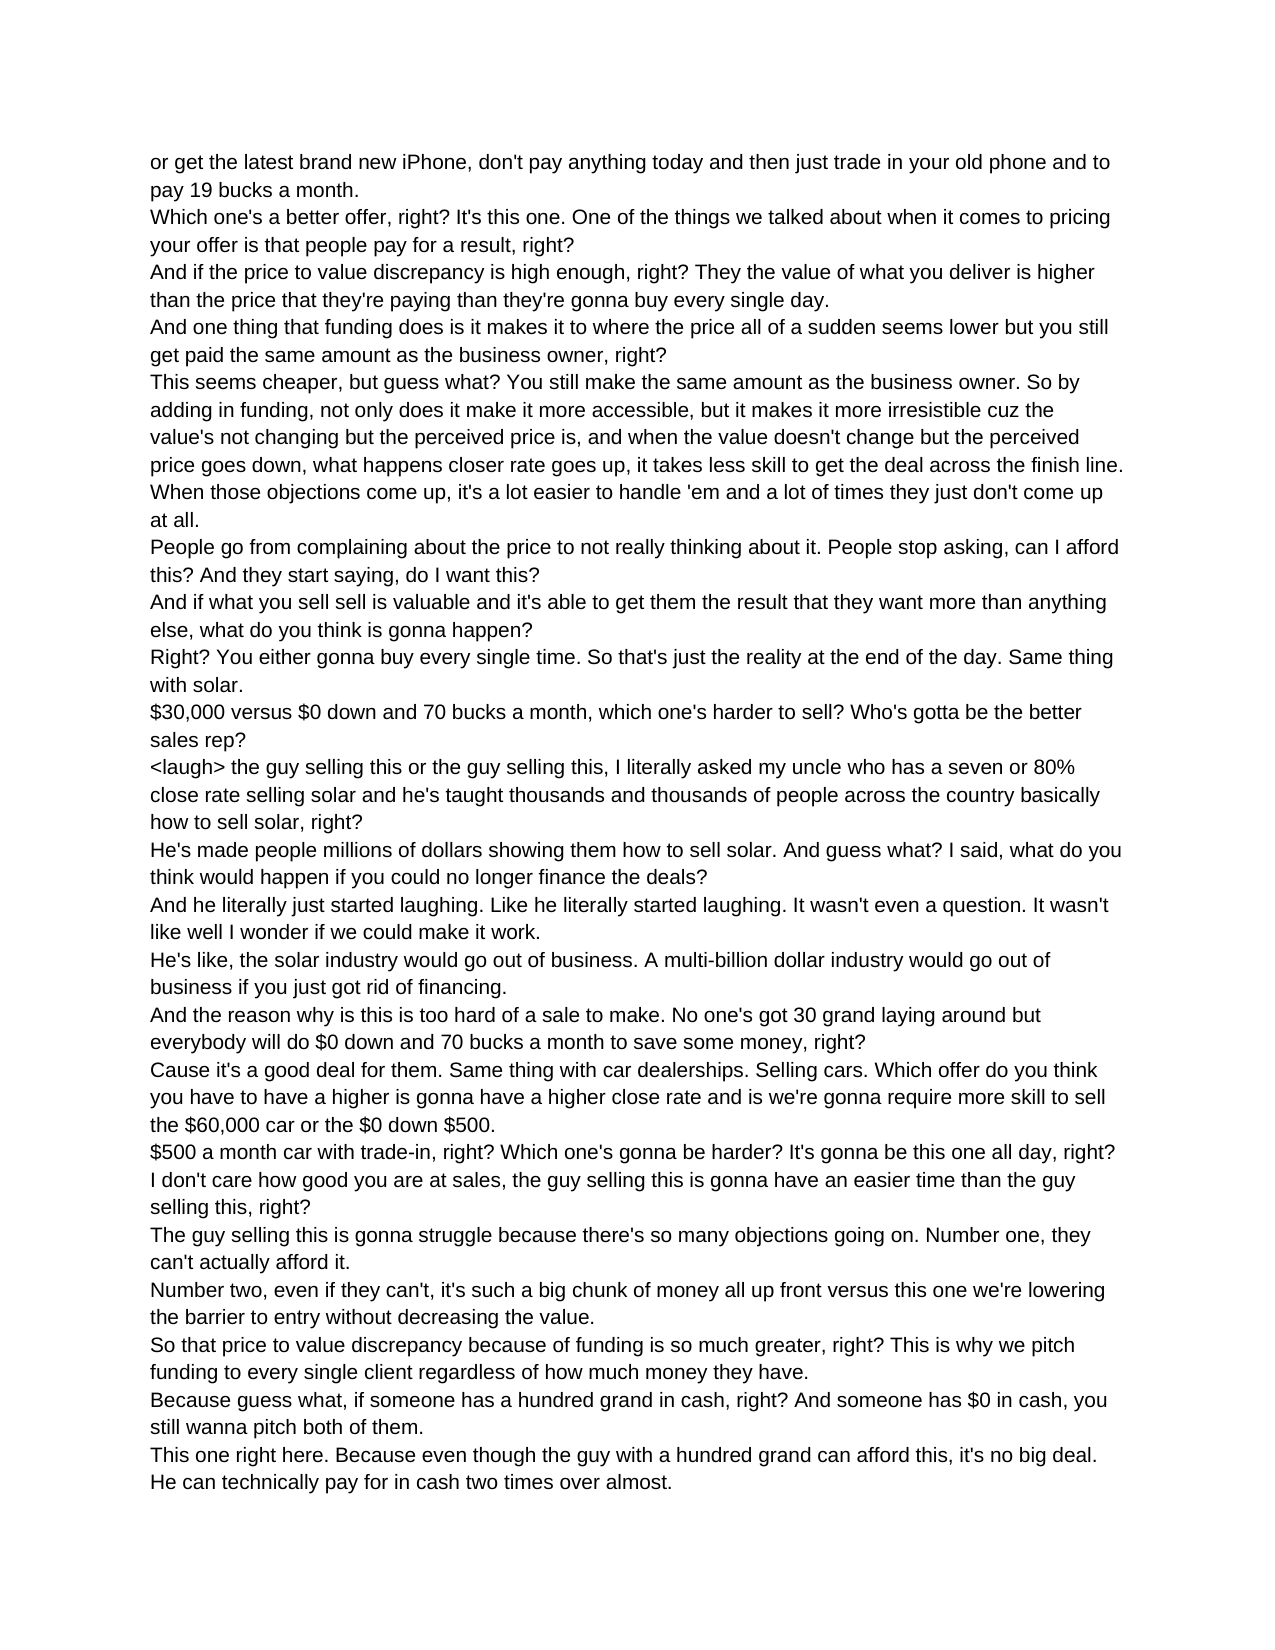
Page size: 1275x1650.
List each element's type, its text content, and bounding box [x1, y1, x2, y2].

text When those objections come up, it's a lot easier to handle 'em and a lot of times they just don't come up at all. [150, 480, 1125, 531]
text This one right here. Because even though the guy with a hundred grand can afford this, it's no big deal. He can technically pay for in cash two times over almost. [150, 1442, 1125, 1494]
text The guy selling this is gonna struggle because there's so many objections going on. Number one, they can't actually afford it. [150, 1222, 1125, 1274]
text Cause it's a good deal for them. Same thing with car dealerships. Selling cars. Which offer do you think you have to have a higher is gonna have a higher close rate and is we're gonna require more skill to sell the $60,000 car or the $0 down $500. [150, 1057, 1125, 1136]
text Number two, even if they can't, it's such a big chunk of money all up front versus this one we're lowering the barrier to entry without decreasing the value. [150, 1277, 1125, 1329]
text So that price to value discrepancy because of funding is so much greater, right? This is why we pitch funding to every single client regardless of how much money they have. [150, 1332, 1125, 1384]
text $30,000 versus $0 down and 70 bucks a month, which one's harder to sell? Who's gotta be the better sales rep? [150, 700, 1125, 751]
text And one thing that funding does is it makes it to where the price all of a sudden seems lower but you still get paid the same amount as the business owner, right? [150, 315, 1125, 366]
text And he literally just started laughing. Like he literally started laughing. It wasn't even a question. It wasn't like well I wonder if we could make it work. [150, 892, 1125, 944]
text Right? You either gonna buy every single time. So that's just the reality at the end of the day. Same thing with solar. [150, 645, 1125, 696]
text <laugh> the guy selling this or the guy selling this, I literally asked my uncle who has a seven or 80% close rate selling solar and he's taught thousands and thousands of people across the country basically how to sell solar, right? [150, 755, 1125, 834]
text This seems cheaper, but guess what? You still make the same amount as the business owner. So by adding in funding, not only does it make it more accessible, but it makes it more irresistible cuz the value's not changing but the perceived price is, and when the value doesn't change but the perceived price goes down, what happens closer rate goes up, it takes less skill to get the deal across the finish line. [150, 370, 1125, 453]
text He's like, the solar industry would go out of business. A multi-billion dollar industry would go out of business if you just got rid of financing. [150, 947, 1125, 999]
text And if the price to value discrepancy is high enough, right? They the value of what you deliver is higher than the price that they're paying than they're gonna buy every single day. [150, 260, 1125, 311]
text He's made people millions of dollars showing them how to sell solar. And guess what? I said, what do you think would happen if you could no longer finance the deals? [150, 837, 1125, 889]
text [150, 150, 1125, 201]
text People go from complaining about the price to not really thinking about it. People stop asking, can I afford this? And they start saying, do I want this? [150, 535, 1125, 586]
text Because guess what, if someone has a hundred grand in cash, right? And someone has $0 in cash, you still wanna pitch both of them. [150, 1387, 1125, 1439]
text Which one's a better offer, right? It's this one. One of the things we talked about when it comes to pricing your offer is that people pay for a result, right? [150, 205, 1125, 256]
text $500 a month car with trade-in, right? Which one's gonna be harder? It's gonna be this one all day, right? I don't care how good you are at sales, the guy selling this is gonna have an easier time than the guy selling this, right? [150, 1140, 1125, 1219]
text And if what you sell sell is valuable and it's able to get them the result that they want more than anything else, what do you think is gonna happen? [150, 590, 1125, 641]
text And the reason why is this is too hard of a sale to make. No one's got 30 grand laying around but everybody will do $0 down and 70 bucks a month to save some money, right? [150, 1002, 1125, 1054]
